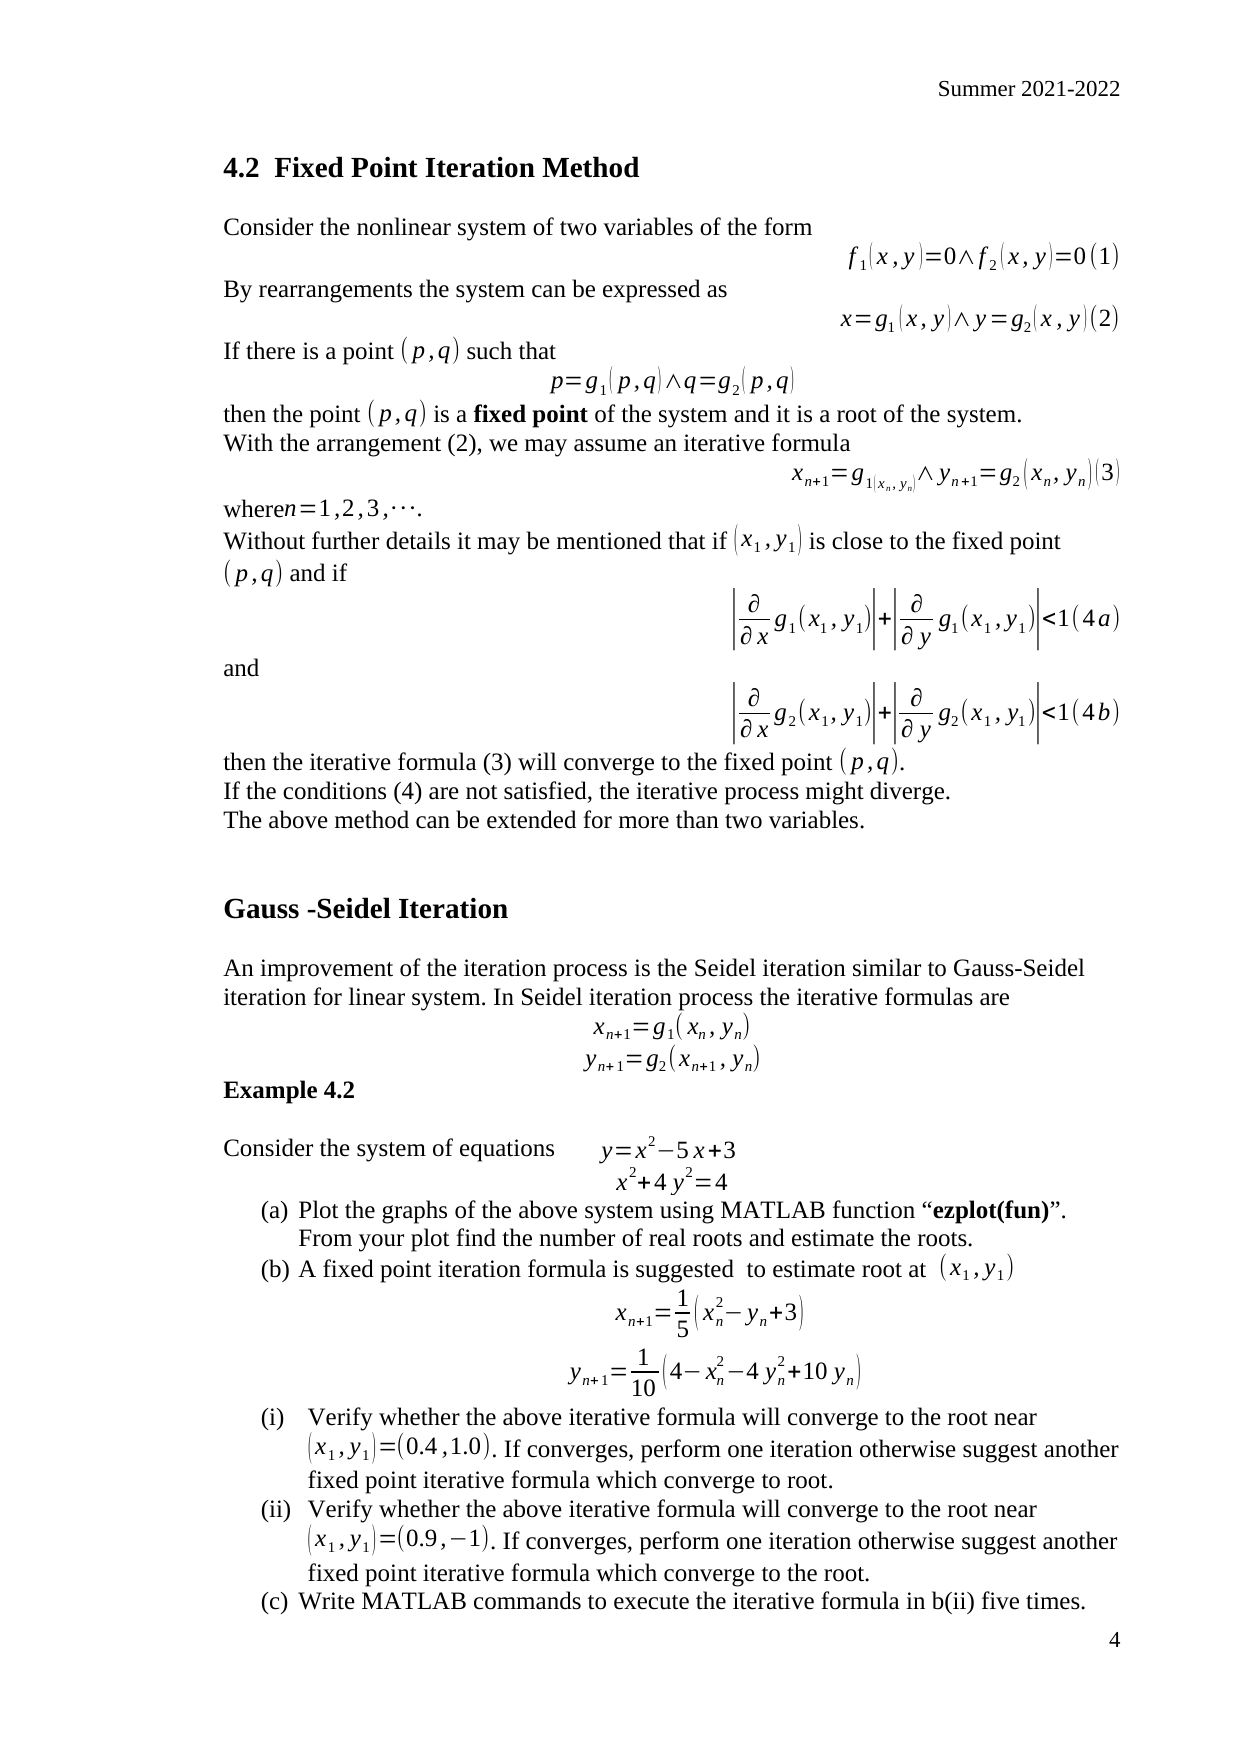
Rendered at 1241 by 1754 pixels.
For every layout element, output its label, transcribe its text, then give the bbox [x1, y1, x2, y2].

text and [223, 653, 1120, 681]
list From your plot find the number of real roots and estimate the roots. [298, 1223, 1120, 1252]
list Verify whether the above iterative formula will converge to the root near . If converges, perform one iteration otherwise suggest another fixed point iterative formula which converge to the root. [261, 1494, 1120, 1586]
text An improvement of the iteration process is the Seidel iteration similar to Gauss-Seidel iteration for linear system. In Seidel iteration process the iterative formulas are [223, 953, 1120, 1011]
text then the point is a fixed point of the system and it is a root of the system. [223, 398, 1120, 428]
list Plot the graphs of the above system using MATLAB function “ezplot(fun)”. [261, 1195, 1120, 1223]
text With the arrangement (2), we may assume an iterative formula [223, 428, 1120, 457]
text By rearrangements the system can be expressed as [223, 274, 1120, 303]
text If the conditions (4) are not satisfied, the iterative process might diverge. [223, 776, 1120, 805]
list Verify whether the above iterative formula will converge to the root near . If converges, perform one iteration otherwise suggest another fixed point iterative formula which converge to root. [261, 1402, 1120, 1494]
text Consider the system of equations [223, 1132, 1120, 1163]
text where [223, 494, 1120, 523]
text Without further details it may be mentioned that if is close to the fixed point and if [223, 523, 1120, 588]
text The above method can be extended for more than two variables. [223, 805, 1120, 834]
text Gauss -Seidel Iteration [223, 891, 1120, 925]
text If there is a point such that [223, 335, 1120, 365]
list Write MATLAB commands to execute the iterative formula in b(ii) five times. [261, 1586, 1120, 1615]
text Consider the nonlinear system of two variables of the form [223, 212, 1120, 241]
text 4.2 Fixed Point Iteration Method [223, 150, 1120, 183]
list A fixed point iteration formula is suggested to estimate root at [261, 1252, 1120, 1284]
text Example 4.2 [223, 1075, 1120, 1104]
text then the iterative formula (3) will converge to the fixed point . [223, 746, 1120, 776]
